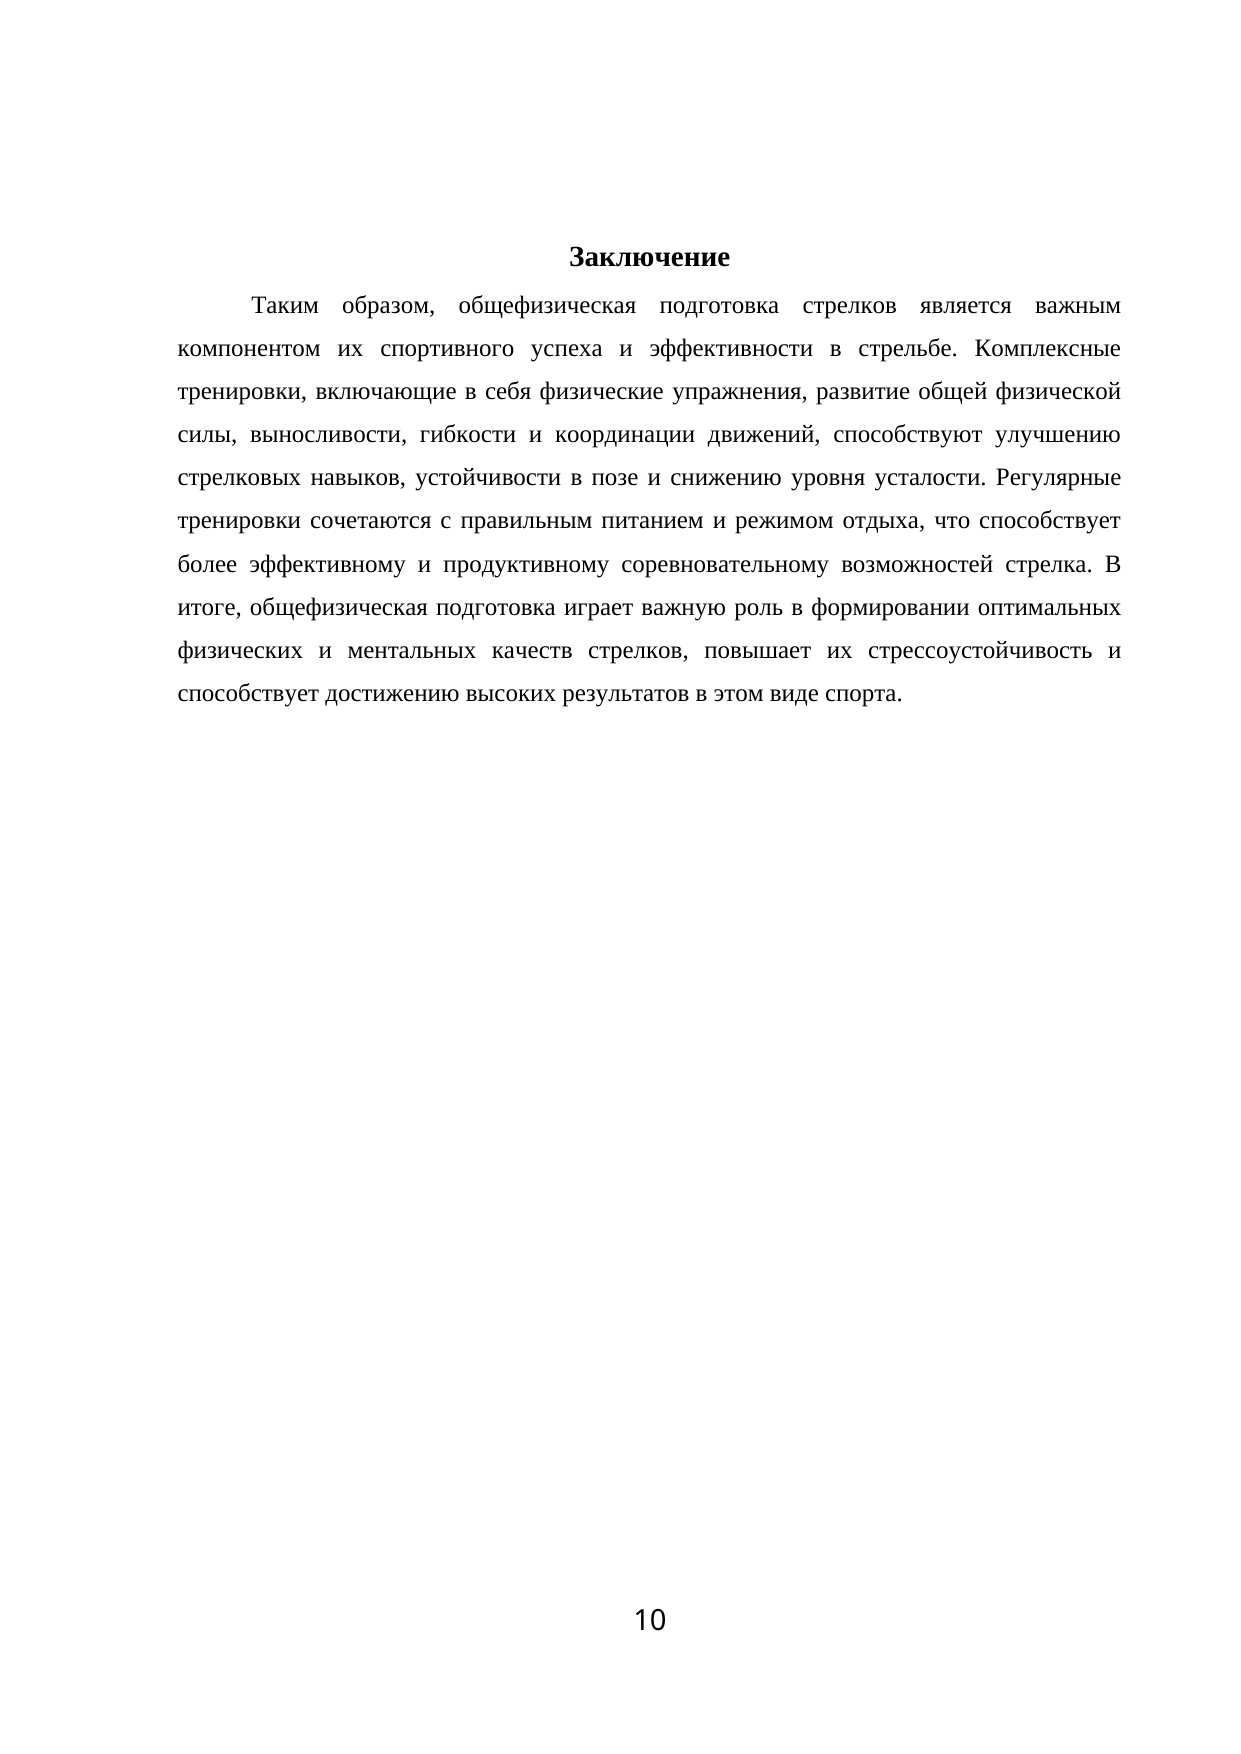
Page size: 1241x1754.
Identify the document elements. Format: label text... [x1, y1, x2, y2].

text Таким образом, общефизическая подготовка стрелков является важным компонентом их спортивного успеха и эффективности в стрельбе. Комплексные тренировки, включающие в себя физические упражнения, развитие общей физической силы, выносливости, гибкости и координации движений, способствуют улучшению стрелковых навыков, устойчивости в позе и снижению уровня усталости. Регулярные тренировки сочетаются с правильным питанием и режимом отдыха, что способствует более эффективному и продуктивному соревновательному возможностей стрелка. В итоге, общефизическая подготовка играет важную роль в формировании оптимальных физических и ментальных качеств стрелков, повышает их стрессоустойчивость и способствует достижению высоких результатов в этом виде спорта. [177, 290, 1122, 707]
text Заключение [177, 239, 1122, 273]
